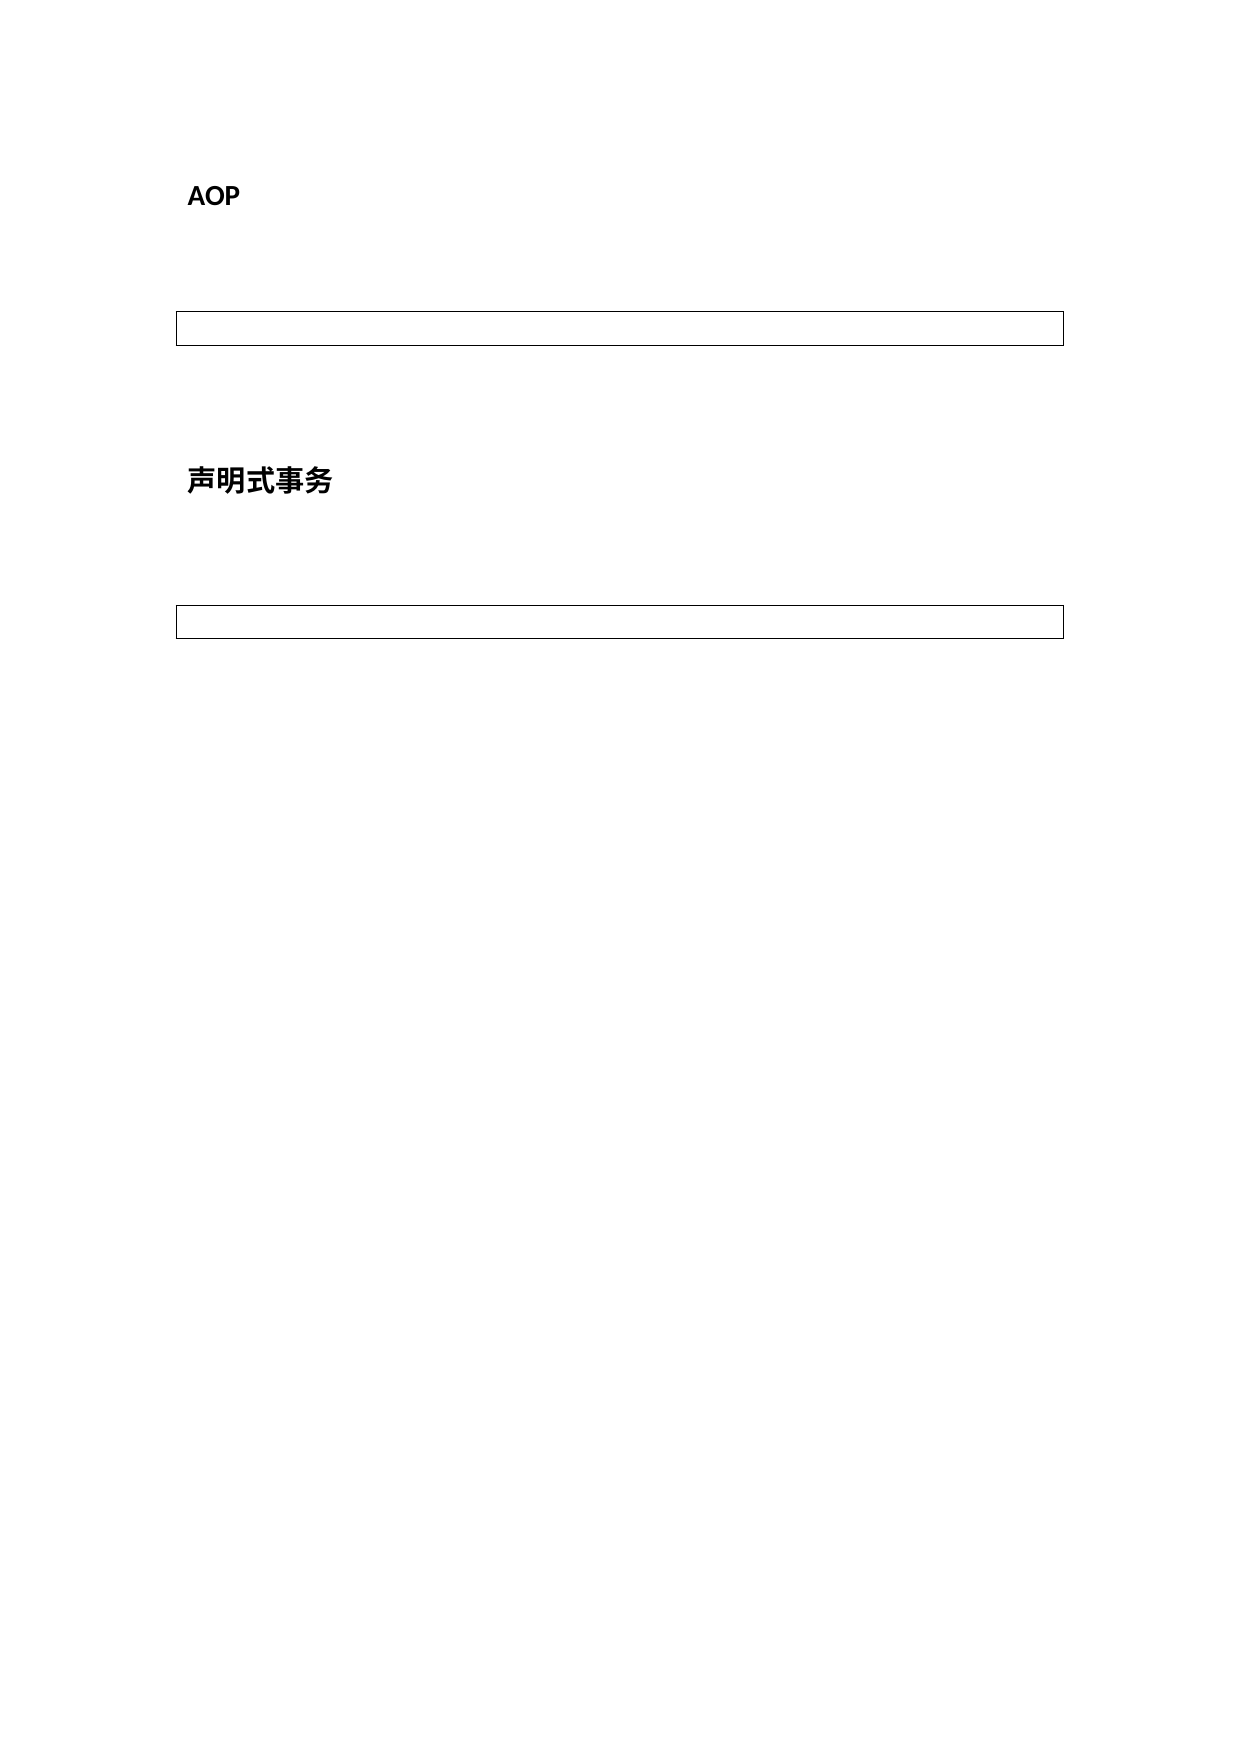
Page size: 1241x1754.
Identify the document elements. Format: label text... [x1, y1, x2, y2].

table_header [177, 312, 1063, 345]
subtitle AOP [187, 162, 1053, 227]
table_header [177, 606, 1063, 638]
subtitle 声明式事务 [187, 446, 1053, 511]
